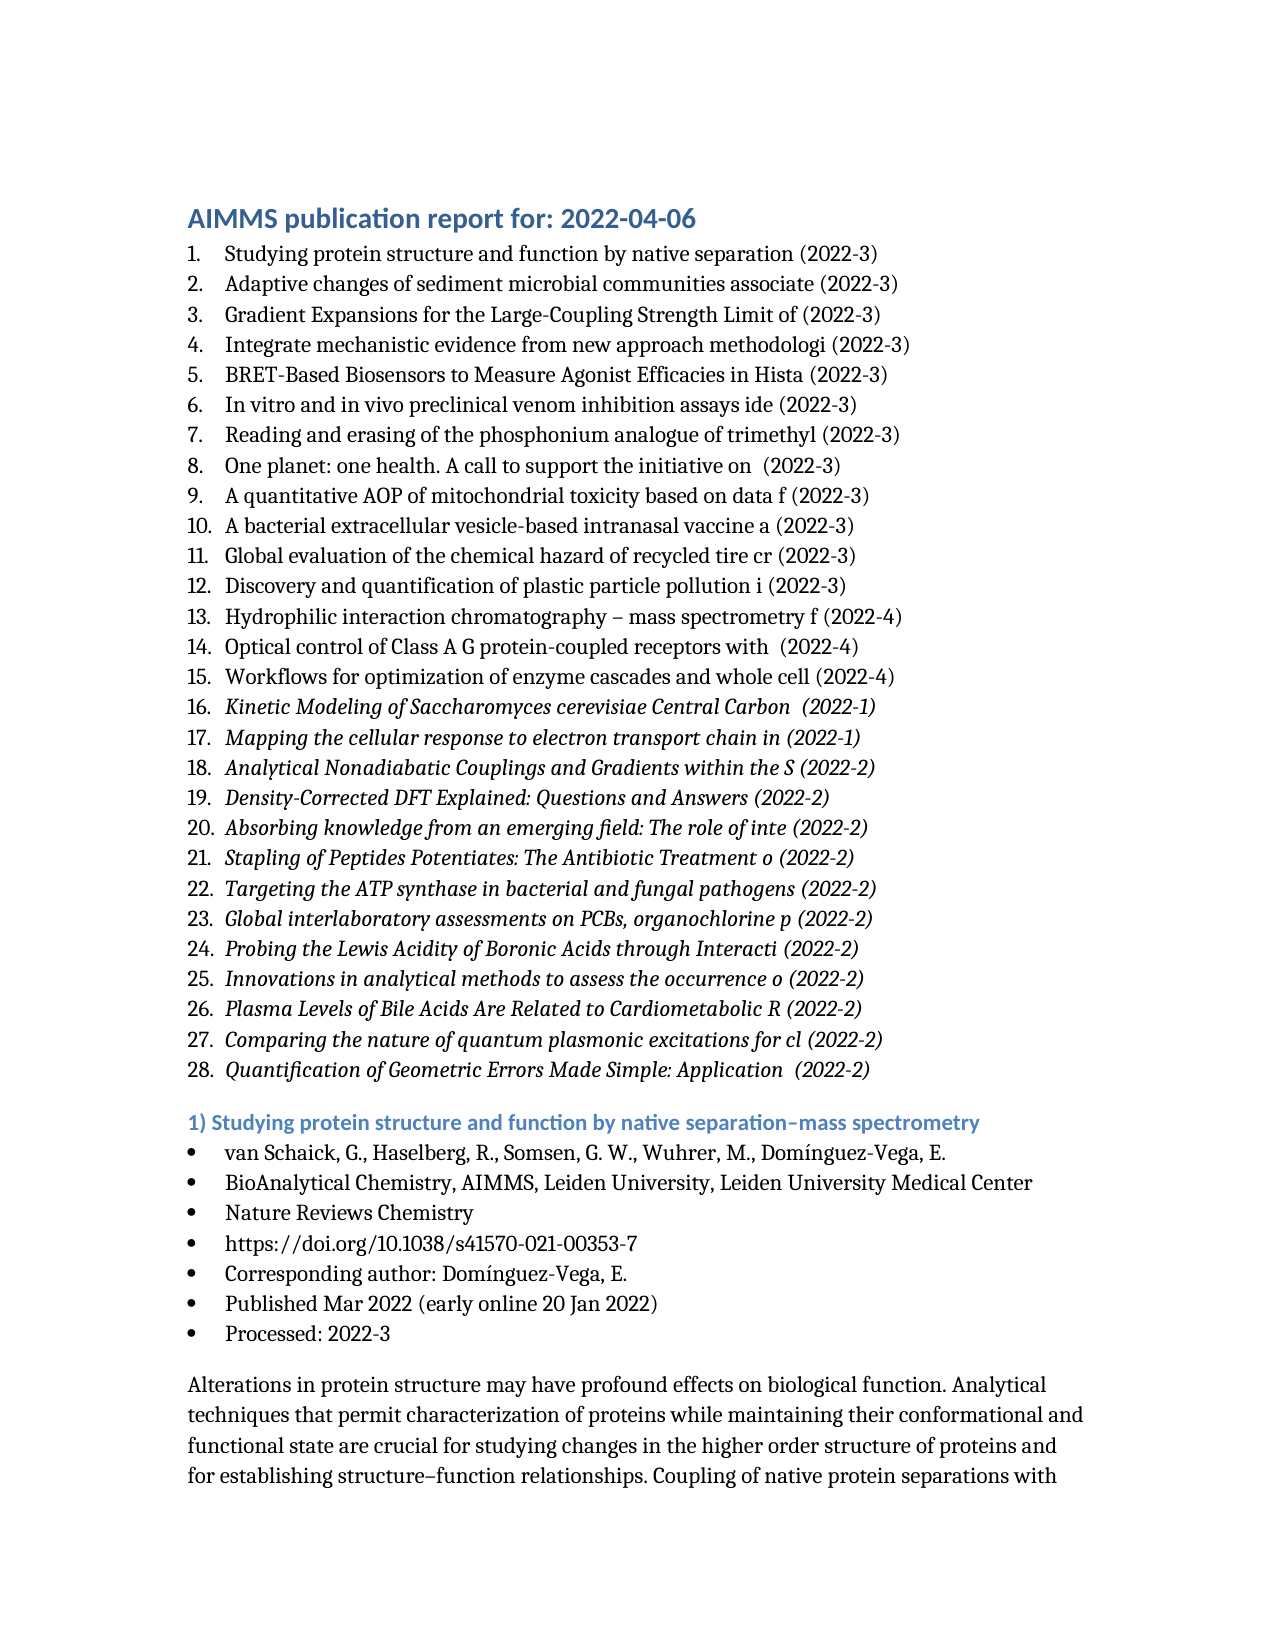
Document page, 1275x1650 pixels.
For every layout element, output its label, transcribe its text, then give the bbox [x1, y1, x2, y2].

list Innovations in analytical methods to assess the occurrence o (2022-2) [187, 966, 1087, 992]
list Analytical Nonadiabatic Couplings and Gradients within the S (2022-2) [187, 754, 1087, 781]
list Global interlaboratory assessments on PCBs, organochlorine p (2022-2) [187, 906, 1087, 932]
list Density-Corrected DFT Explained: Questions and Answers (2022-2) [187, 785, 1087, 811]
list A quantitative AOP of mitochondrial toxicity based on data f (2022-3) [187, 483, 1087, 509]
list Global evaluation of the chemical hazard of recycled tire cr (2022-3) [187, 543, 1087, 569]
list Discovery and quantification of plastic particle pollution i (2022-3) [187, 573, 1087, 599]
list van Schaick, G., Haselberg, R., Somsen, G. W., Wuhrer, M., Domínguez-Vega, E. [187, 1140, 1087, 1166]
list Absorbing knowledge from an emerging field: The role of inte (2022-2) [187, 815, 1087, 841]
subtitle 1) Studying protein structure and function by native separation–mass spectrometry [187, 1108, 1087, 1136]
list Gradient Expansions for the Large-Coupling Strength Limit of (2022-3) [187, 301, 1087, 328]
list Corresponding author: Domínguez-Vega, E. [187, 1261, 1087, 1287]
subtitle AIMMS publication report for: 2022-04-06 [187, 200, 1087, 236]
list Probing the Lewis Acidity of Boronic Acids through Interacti (2022-2) [187, 936, 1087, 962]
list Quantification of Geometric Errors Made Simple: Application (2022-2) [187, 1057, 1087, 1083]
list Processed: 2022-3 [187, 1321, 1087, 1347]
list Comparing the nature of quantum plasmonic excitations for cl (2022-2) [187, 1026, 1087, 1053]
list BRET-Based Biosensors to Measure Agonist Efficacies in Hista (2022-3) [187, 362, 1087, 388]
list Kinetic Modeling of Saccharomyces cerevisiae Central Carbon (2022-1) [187, 694, 1087, 720]
list Mapping the cellular response to electron transport chain in (2022-1) [187, 724, 1087, 751]
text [187, 1372, 1087, 1489]
list BioAnalytical Chemistry, AIMMS, Leiden University, Leiden University Medical Center [187, 1170, 1087, 1196]
list One planet: one health. A call to support the initiative on (2022-3) [187, 452, 1087, 479]
list Plasma Levels of Bile Acids Are Related to Cardiometabolic R (2022-2) [187, 996, 1087, 1022]
list Optical control of Class A G protein-coupled receptors with (2022-4) [187, 634, 1087, 660]
list Integrate mechanistic evidence from new approach methodologi (2022-3) [187, 332, 1087, 358]
list https://doi.org/10.1038/s41570-021-00353-7 [187, 1230, 1087, 1257]
list Studying protein structure and function by native separation (2022-3) [187, 241, 1087, 267]
list Reading and erasing of the phosphonium analogue of trimethyl (2022-3) [187, 422, 1087, 448]
list Published Mar 2022 (early online 20 Jan 2022) [187, 1291, 1087, 1317]
list Nature Reviews Chemistry [187, 1200, 1087, 1227]
list Adaptive changes of sediment microbial communities associate (2022-3) [187, 271, 1087, 297]
list A bacterial extracellular vesicle-based intranasal vaccine a (2022-3) [187, 513, 1087, 539]
list Stapling of Peptides Potentiates: The Antibiotic Treatment o (2022-2) [187, 845, 1087, 871]
list In vitro and in vivo preclinical venom inhibition assays ide (2022-3) [187, 392, 1087, 418]
list Targeting the ATP synthase in bacterial and fungal pathogens (2022-2) [187, 875, 1087, 902]
list Workflows for optimization of enzyme cascades and whole cell (2022-4) [187, 664, 1087, 690]
list Hydrophilic interaction chromatography – mass spectrometry f (2022-4) [187, 603, 1087, 630]
